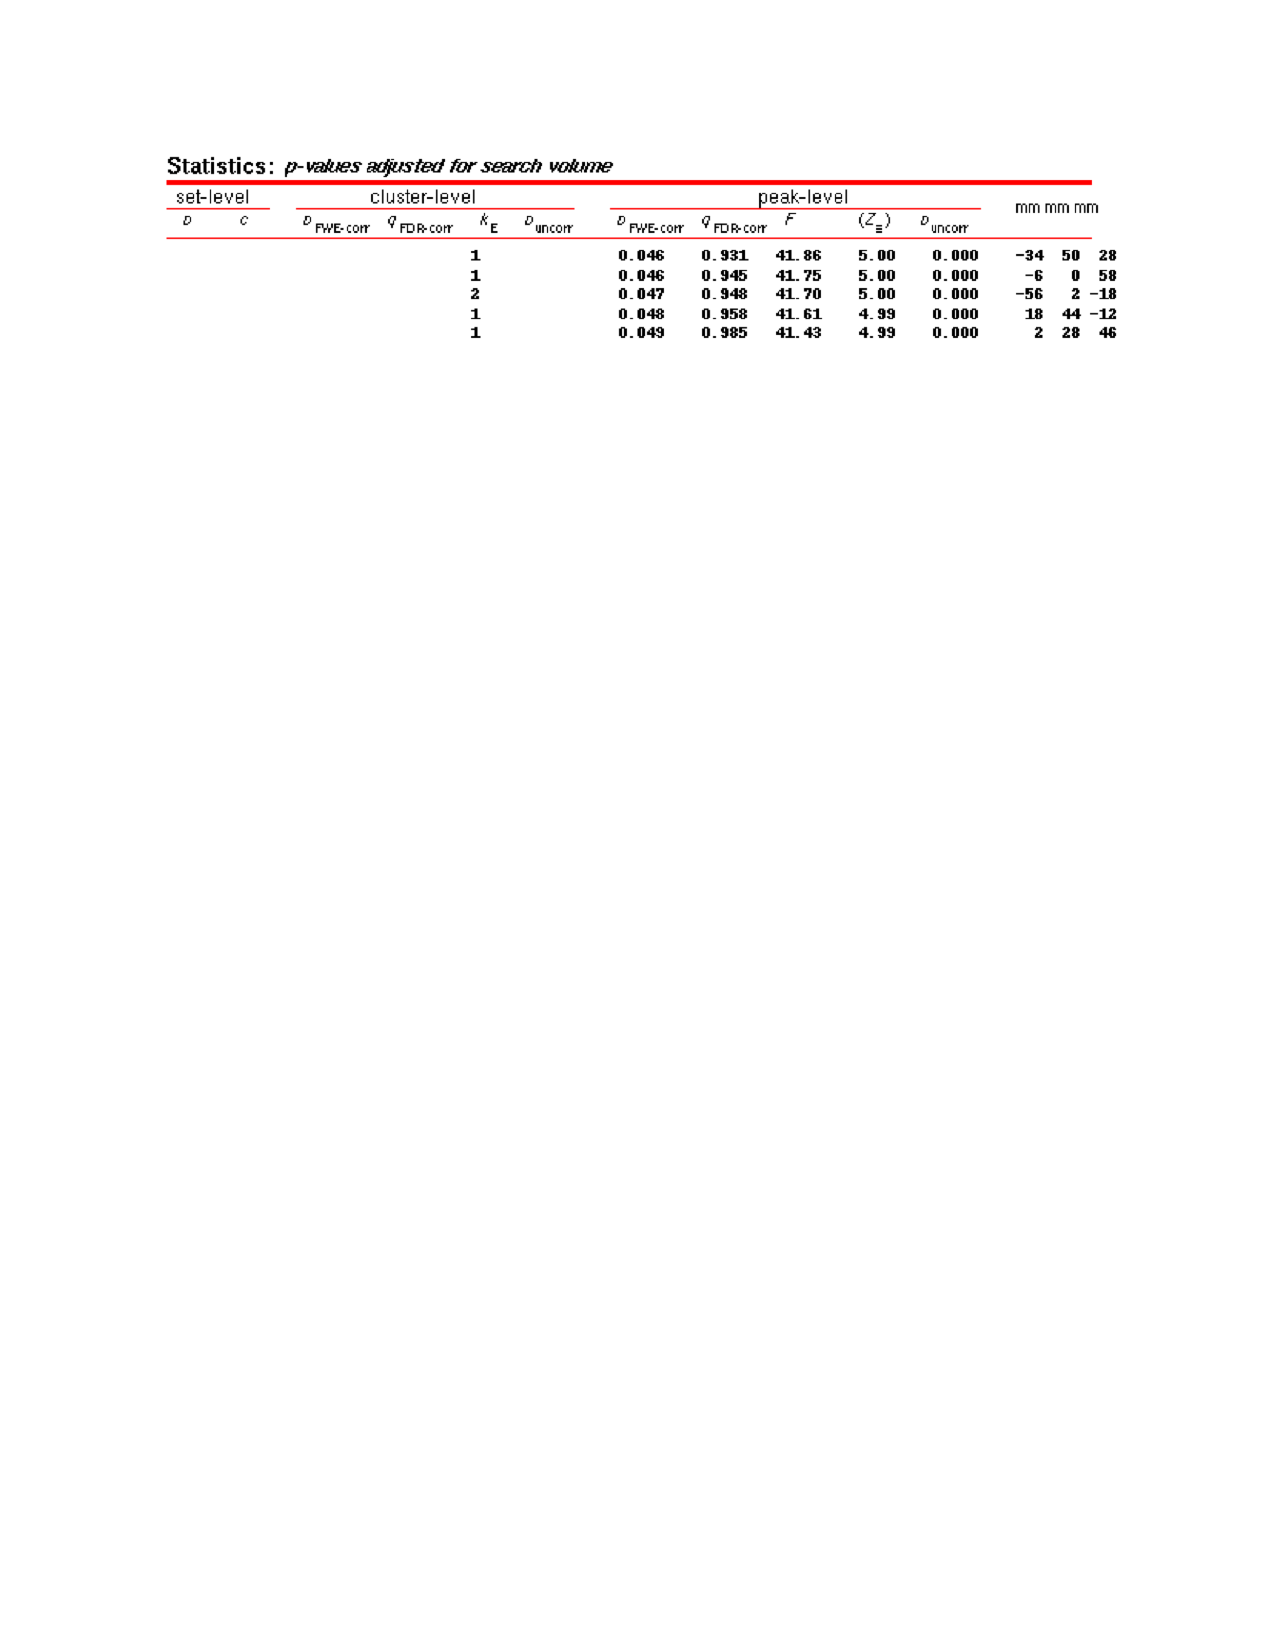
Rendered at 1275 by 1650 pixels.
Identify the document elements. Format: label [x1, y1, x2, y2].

picture [150, 150, 1125, 359]
